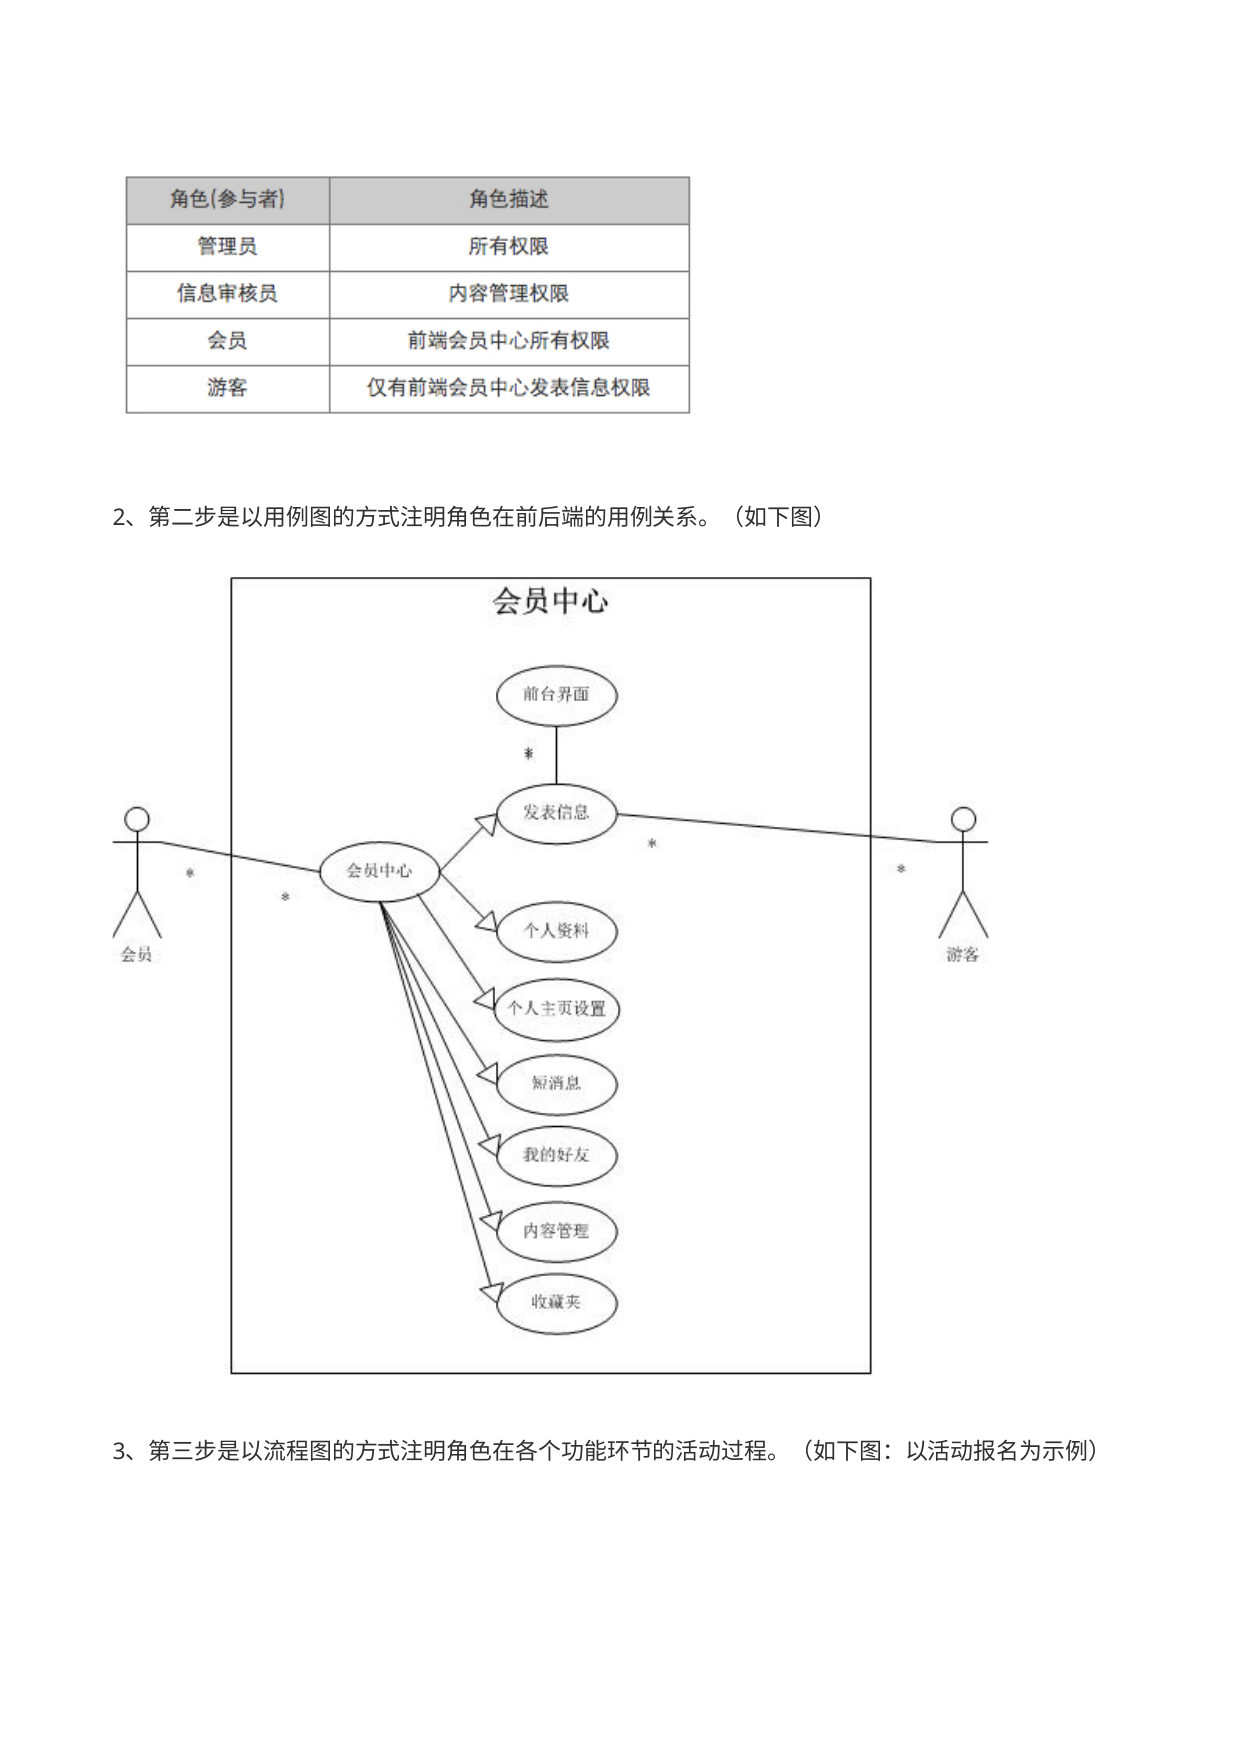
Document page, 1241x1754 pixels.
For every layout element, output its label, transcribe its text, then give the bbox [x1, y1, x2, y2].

text 3、第三步是以流程图的方式注明角色在各个功能环节的活动过程。（如下图：以活动报名为示例） [112, 1417, 1128, 1482]
picture [112, 576, 989, 1376]
picture [112, 162, 706, 428]
text 2、第二步是以用例图的方式注明角色在前后端的用例关系。（如下图） [112, 483, 1128, 548]
